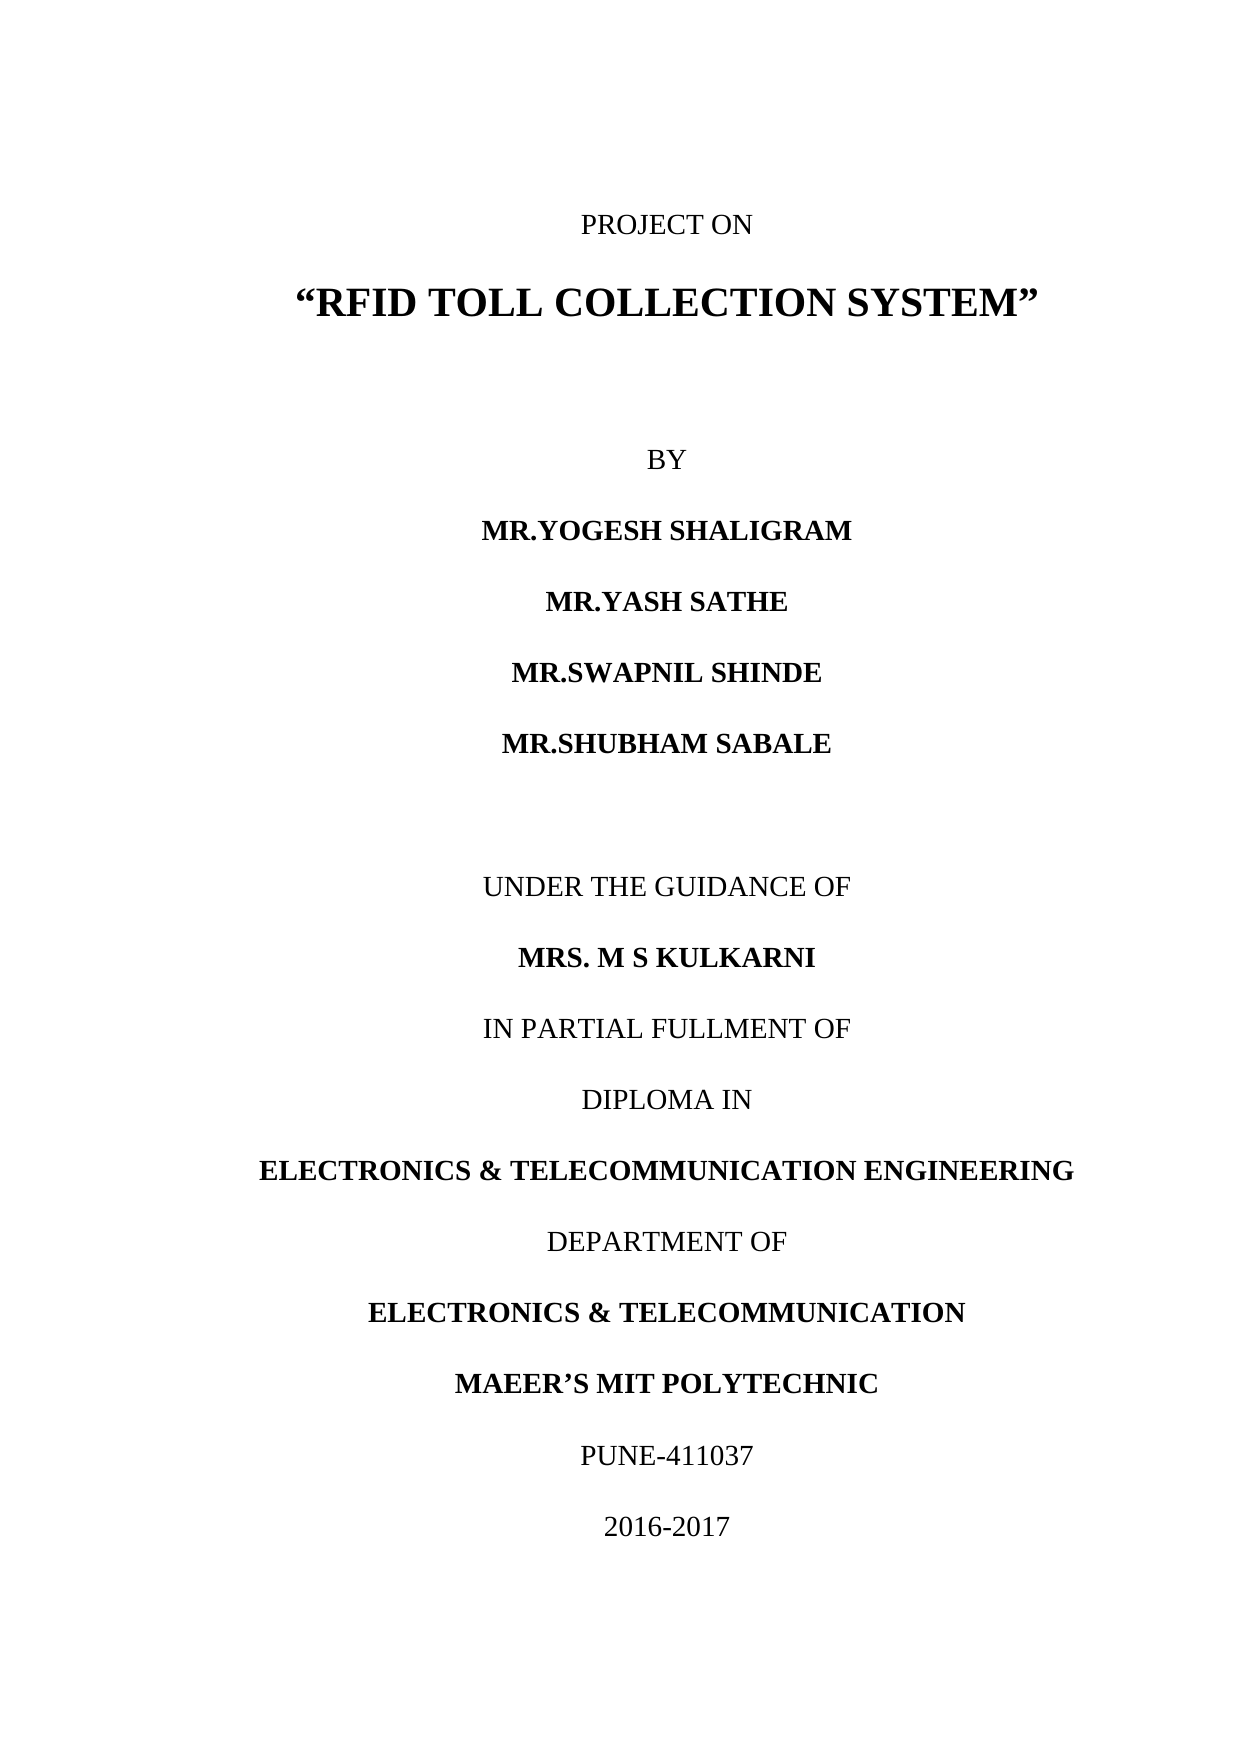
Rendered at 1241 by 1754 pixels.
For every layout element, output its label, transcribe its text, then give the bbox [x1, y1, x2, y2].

text ELECTRONICS & TELECOMMUNICATION ENGINEERING [194, 1153, 1139, 1187]
text ELECTRONICS & TELECOMMUNICATION [194, 1296, 1139, 1329]
text BY [194, 442, 1139, 475]
text MR.SWAPNIL SHINDE [194, 655, 1139, 689]
text DIPLOMA IN [194, 1082, 1139, 1116]
text “RFID TOLL COLLECTION SYSTEM” [194, 278, 1139, 326]
text MRS. M S KULKARNI [194, 940, 1139, 973]
text 2016-2017 [194, 1509, 1139, 1542]
text UNDER THE GUIDANCE OF [194, 869, 1139, 902]
text PROJECT ON [194, 207, 1139, 240]
text MR.YOGESH SHALIGRAM [194, 513, 1139, 546]
text DEPARTMENT OF [194, 1224, 1139, 1258]
text MAEER’S MIT POLYTECHNIC [194, 1367, 1139, 1400]
text MR.YASH SATHE [194, 584, 1139, 618]
text IN PARTIAL FULLMENT OF [194, 1011, 1139, 1044]
text PUNE-411037 [194, 1438, 1139, 1471]
text MR.SHUBHAM SABALE [194, 726, 1139, 760]
